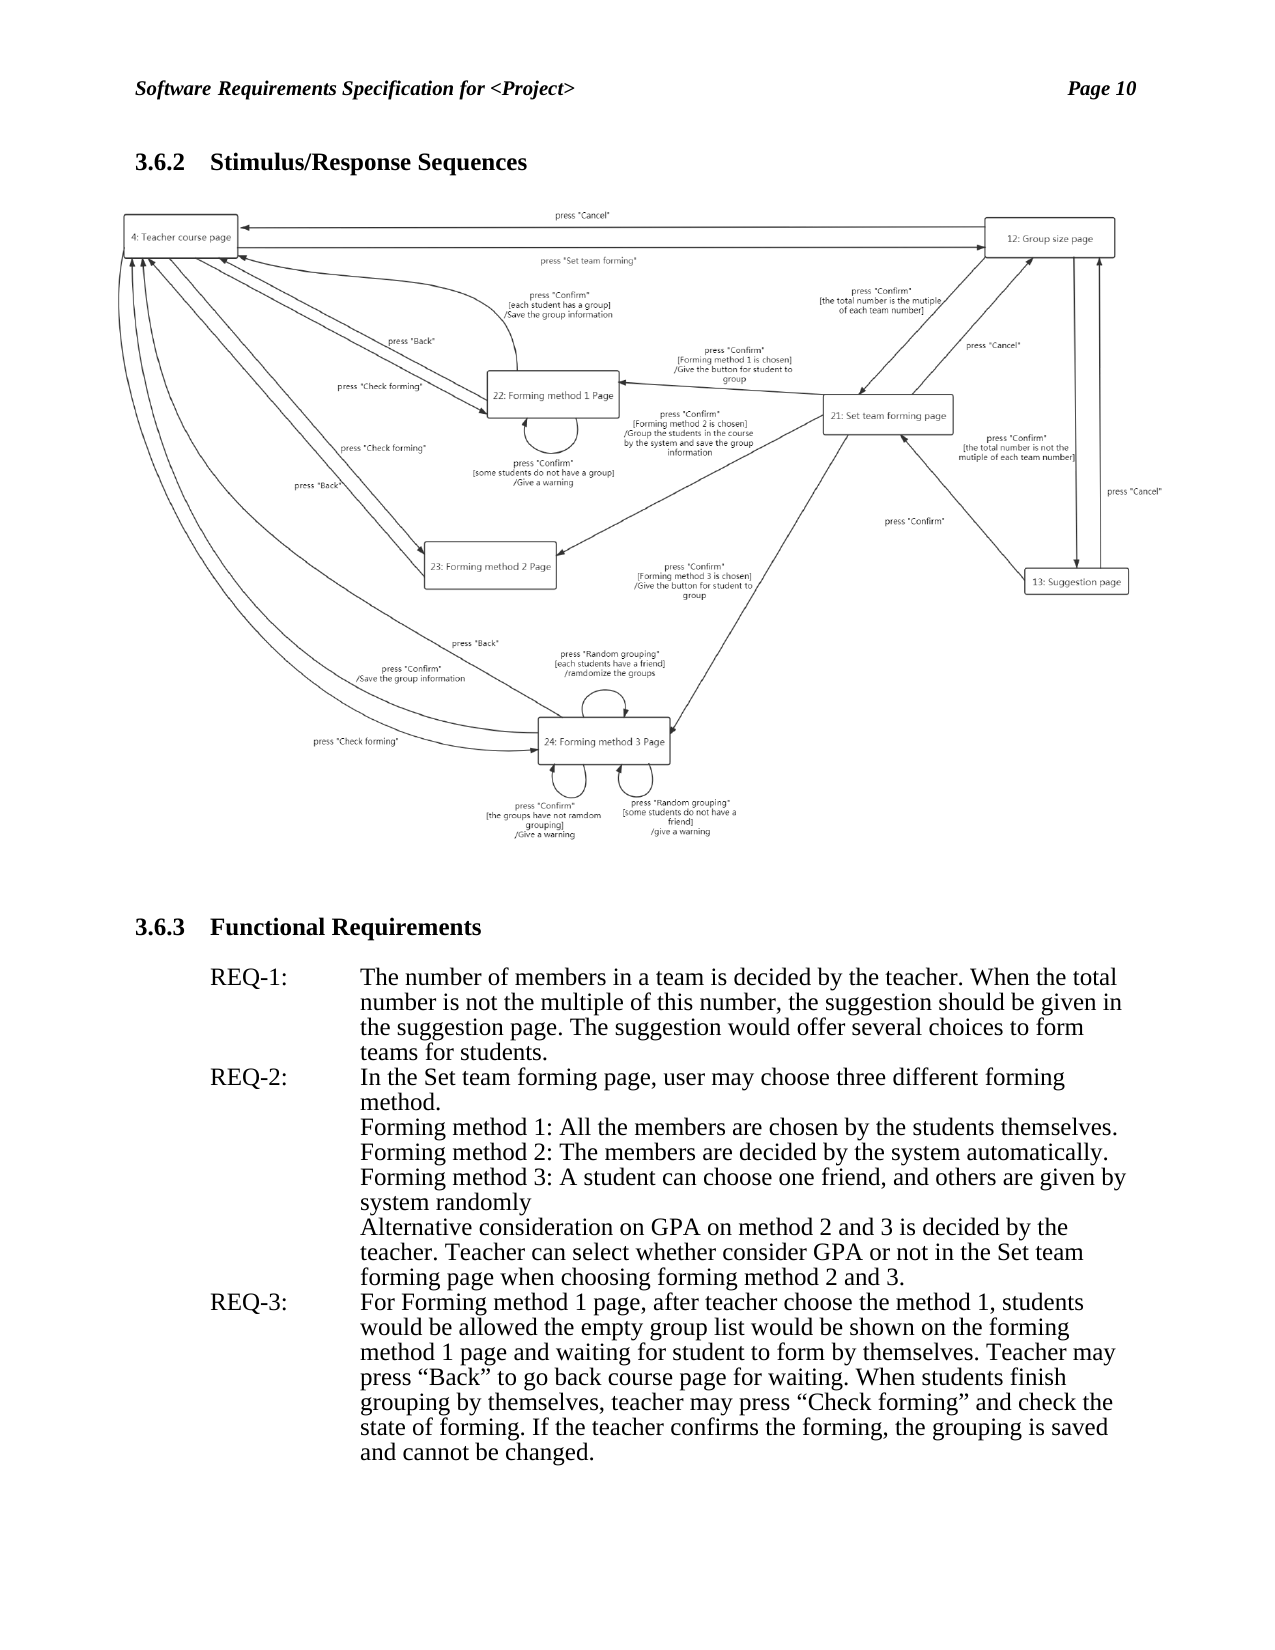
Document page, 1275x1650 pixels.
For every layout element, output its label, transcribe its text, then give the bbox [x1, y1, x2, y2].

text Forming method 2: The members are decided by the system automatically. [285, 1140, 1140, 1165]
text Forming method 3: A student can choose one friend, and others are given by system randomly [360, 1165, 1140, 1215]
subtitle Stimulus/Response Sequences [135, 150, 1140, 175]
text REQ-2: In the Set team forming page, user may choose three different forming method. [210, 1065, 1140, 1115]
subtitle Functional Requirements [135, 891, 1140, 940]
text Alternative consideration on GPA on method 2 and 3 is decided by the teacher. Teacher can select whether consider GPA or not in the Set team forming page when choosing forming method 2 and 3. [360, 1215, 1140, 1290]
text REQ-3: For Forming method 1 page, after teacher choose the method 1, students would be allowed the empty group list would be shown on the forming method 1 page and waiting for student to form by themselves. Teacher may press “Back” to go back course page for waiting. When students finish grouping by themselves, teacher may press “Check forming” and check the state of forming. If the teacher confirms the forming, the grouping is saved and cannot be changed. [210, 1290, 1140, 1465]
text Forming method 1: All the members are chosen by the students themselves. [285, 1115, 1140, 1140]
text REQ-1: The number of members in a team is decided by the teacher. When the total number is not the multiple of this number, the suggestion should be given in the suggestion page. The suggestion would offer several choices to form teams for students. [210, 965, 1140, 1065]
picture [109, 188, 1166, 891]
